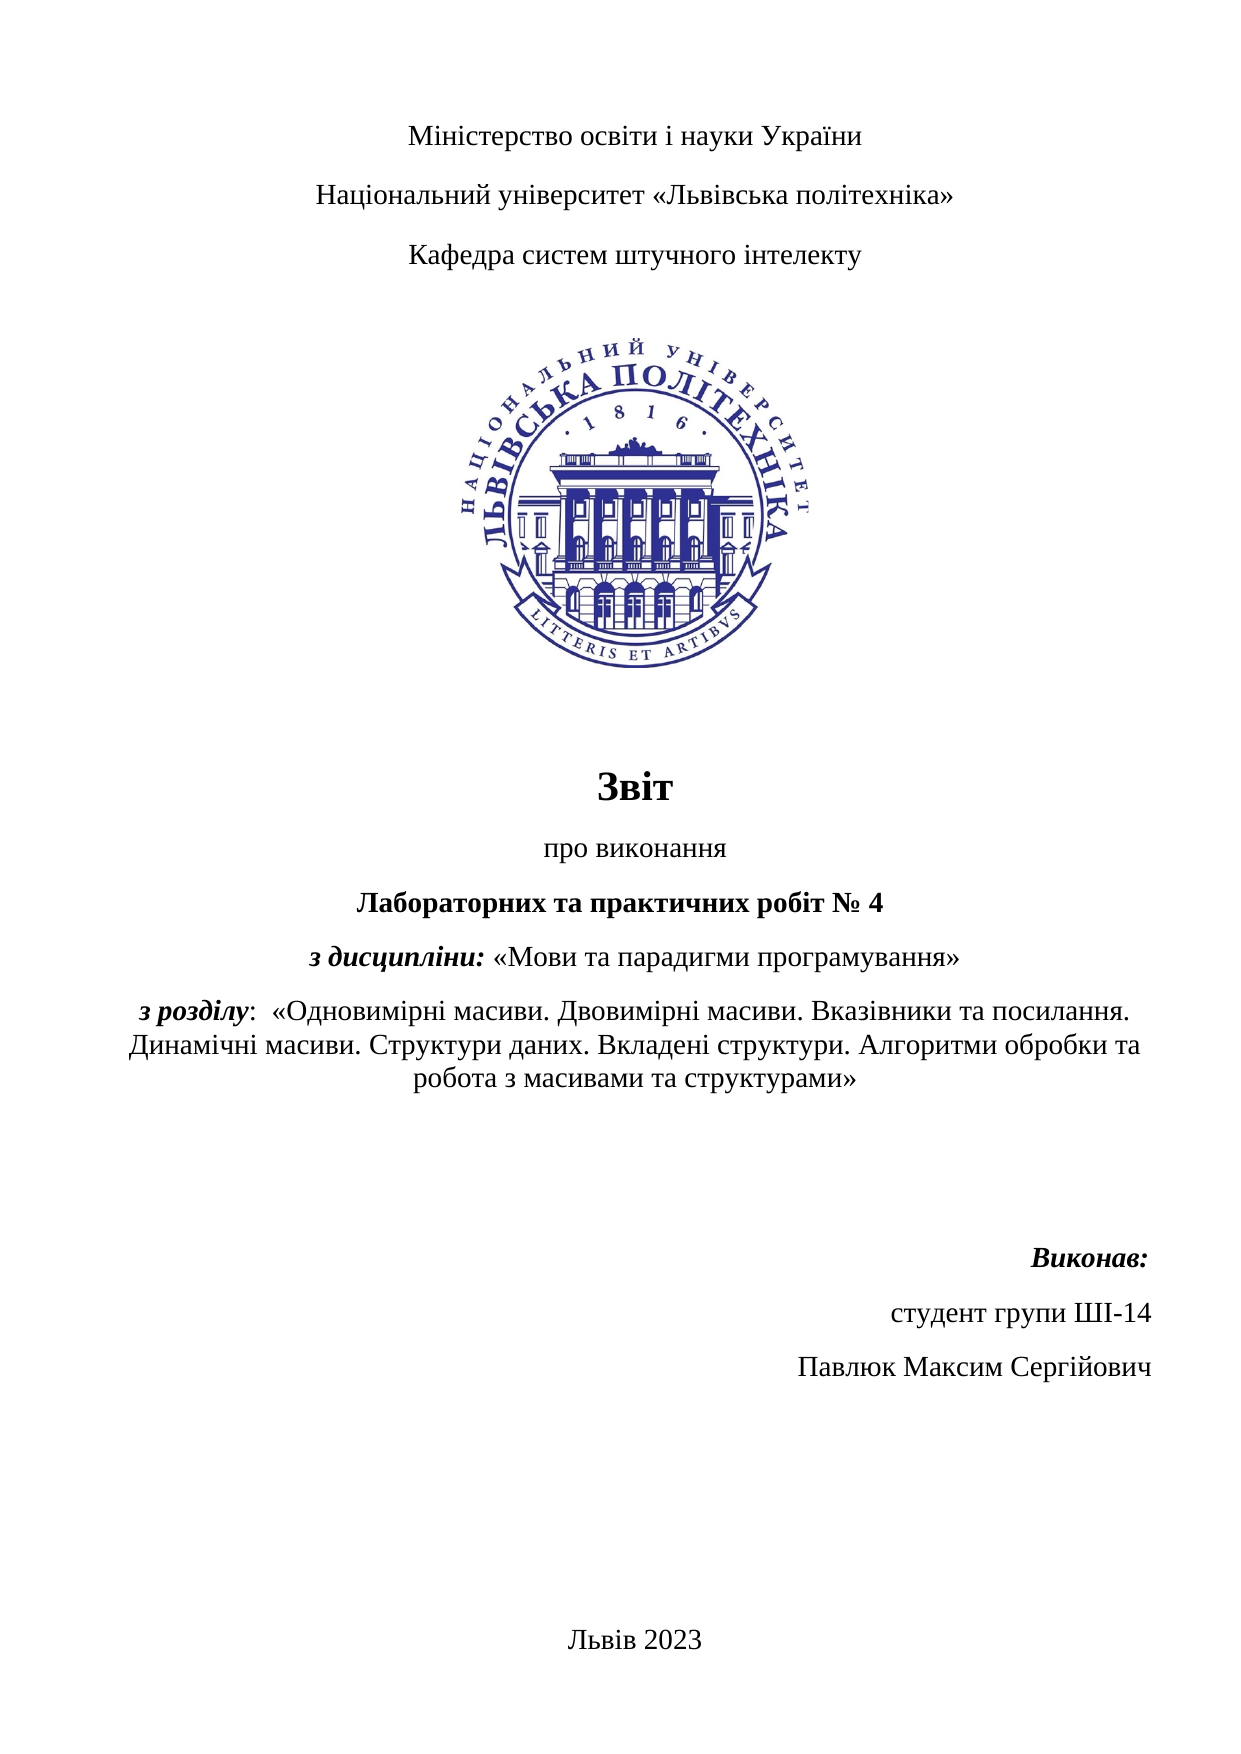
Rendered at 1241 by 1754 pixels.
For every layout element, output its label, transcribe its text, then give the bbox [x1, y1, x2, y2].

text з розділу: «Одновимірні масиви. Двовимірні масиви. Вказівники та посилання. Динамічні масиви. Структури даних. Вкладені структури. Алгоритми обробки та робота з масивами та структурами» [118, 993, 1152, 1094]
text про виконання [118, 830, 1152, 864]
text з дисципліни: «Мови та парадигми програмування» [118, 939, 1152, 973]
picture [461, 338, 809, 668]
text Звіт [118, 762, 1152, 809]
text студент групи ШІ-14 [118, 1295, 1152, 1328]
text Павлюк Максим Сергійович [118, 1349, 1152, 1383]
text Виконав: [118, 1241, 1152, 1274]
text Лабораторних та практичних робіт № 4 [118, 885, 1152, 918]
text Національний університет «Львівська політехніка» [118, 177, 1152, 211]
text Міністерство освіти і науки України [118, 118, 1152, 152]
text Кафедра систем штучного інтелекту [118, 237, 1152, 270]
